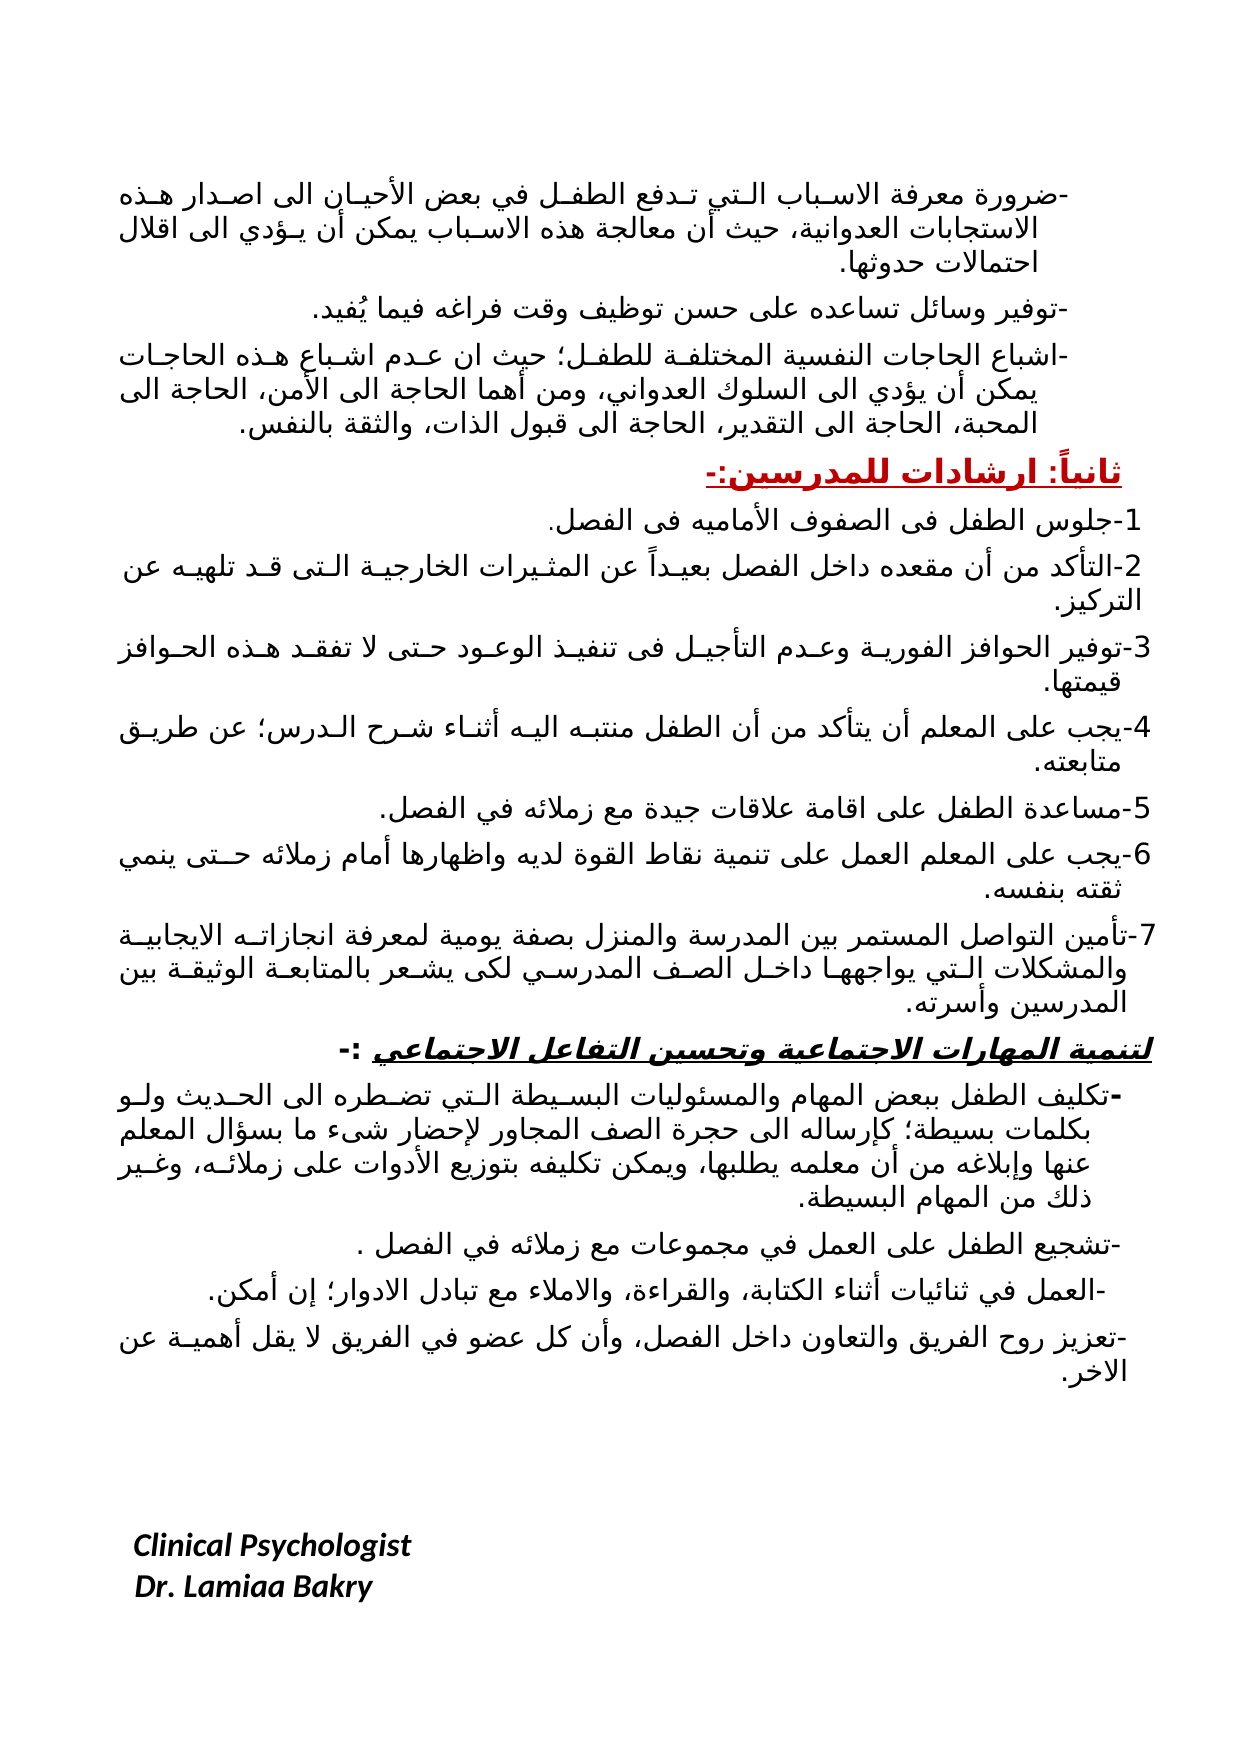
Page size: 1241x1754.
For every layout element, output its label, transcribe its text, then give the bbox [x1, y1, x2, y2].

text -تكليف الطفل ببعض المهام والمسئوليات البسيطة التي تضطره الى الحديث ولو بكلمات بسيطة؛ كإرساله الى حجرة الصف المجاور لإحضار شىء ما بسؤال المعلم عنها وإبلاغه من أن معلمه يطلبها، ويمكن تكليفه بتوزيع الأدوات على زملائه، وغير ذلك من المهام البسيطة. [118, 1079, 1122, 1214]
text -تشجيع الطفل على العمل في مجموعات مع زملائه في الفصل . [118, 1227, 1152, 1261]
text -ضرورة معرفة الاسباب التي تدفع الطفل في بعض الأحيان الى اصدار هذه الاستجابات العدوانية، حيث أن معالجة هذه الاسباب يمكن أن يؤدي الى اقلال احتمالات حدوثها. [118, 177, 1069, 279]
text 4-يجب على المعلم أن يتأكد من أن الطفل منتبه اليه أثناء شرح الدرس؛ عن طريق متابعته. [118, 711, 1152, 778]
text لتنمية المهارات الاجتماعية وتحسين التفاعل الاجتماعي :- [118, 1032, 1152, 1066]
text ثانياً: ارشادات للمدرسين:- [118, 452, 1122, 491]
text -اشباع الحاجات النفسية المختلفة للطفل؛ حيث ان عدم اشباع هذه الحاجات يمكن أن يؤدي الى السلوك العدواني، ومن أهما الحاجة الى الأمن، الحاجة الى المحبة، الحاجة الى التقدير، الحاجة الى قبول الذات، والثقة بالنفس. [118, 338, 1069, 440]
text -العمل في ثنائيات أثناء الكتابة، والقراءة، والاملاء مع تبادل الادوار؛ إن أمكن. [118, 1273, 1128, 1307]
text Dr. Lamiaa Bakry [118, 1565, 1122, 1606]
text 2-التأكد من أن مقعده داخل الفصل بعيداً عن المثيرات الخارجية التى قد تلهيه عن التركيز. [122, 550, 1143, 618]
text 1-جلوس الطفل فى الصفوف الأماميه فى الفصل. [122, 503, 1143, 537]
text 5-مساعدة الطفل على اقامة علاقات جيدة مع زملائه في الفصل. [118, 791, 1152, 825]
text 3-توفير الحوافز الفورية وعدم التأجيل فى تنفيذ الوعود حتى لا تفقد هذه الحوافز قيمتها. [118, 630, 1152, 698]
text 7-تأمين التواصل المستمر بين المدرسة والمنزل بصفة يومية لمعرفة انجازاته الايجابية والمشكلات التي يواجهها داخل الصف المدرسي لكى يشعر بالمتابعة الوثيقة بين المدرسين وأسرته. [118, 918, 1158, 1020]
text -تعزيز روح الفريق والتعاون داخل الفصل، وأن كل عضو في الفريق لا يقل أهمية عن الاخر. [118, 1320, 1158, 1388]
text -توفير وسائل تساعده على حسن توظيف وقت فراغه فيما يُفيد. [118, 292, 1069, 326]
text 6-يجب على المعلم العمل على تنمية نقاط القوة لديه واظهارها أمام زملائه حتى ينمي ثقته بنفسه. [118, 837, 1152, 905]
text Clinical Psychologist [118, 1524, 1122, 1565]
